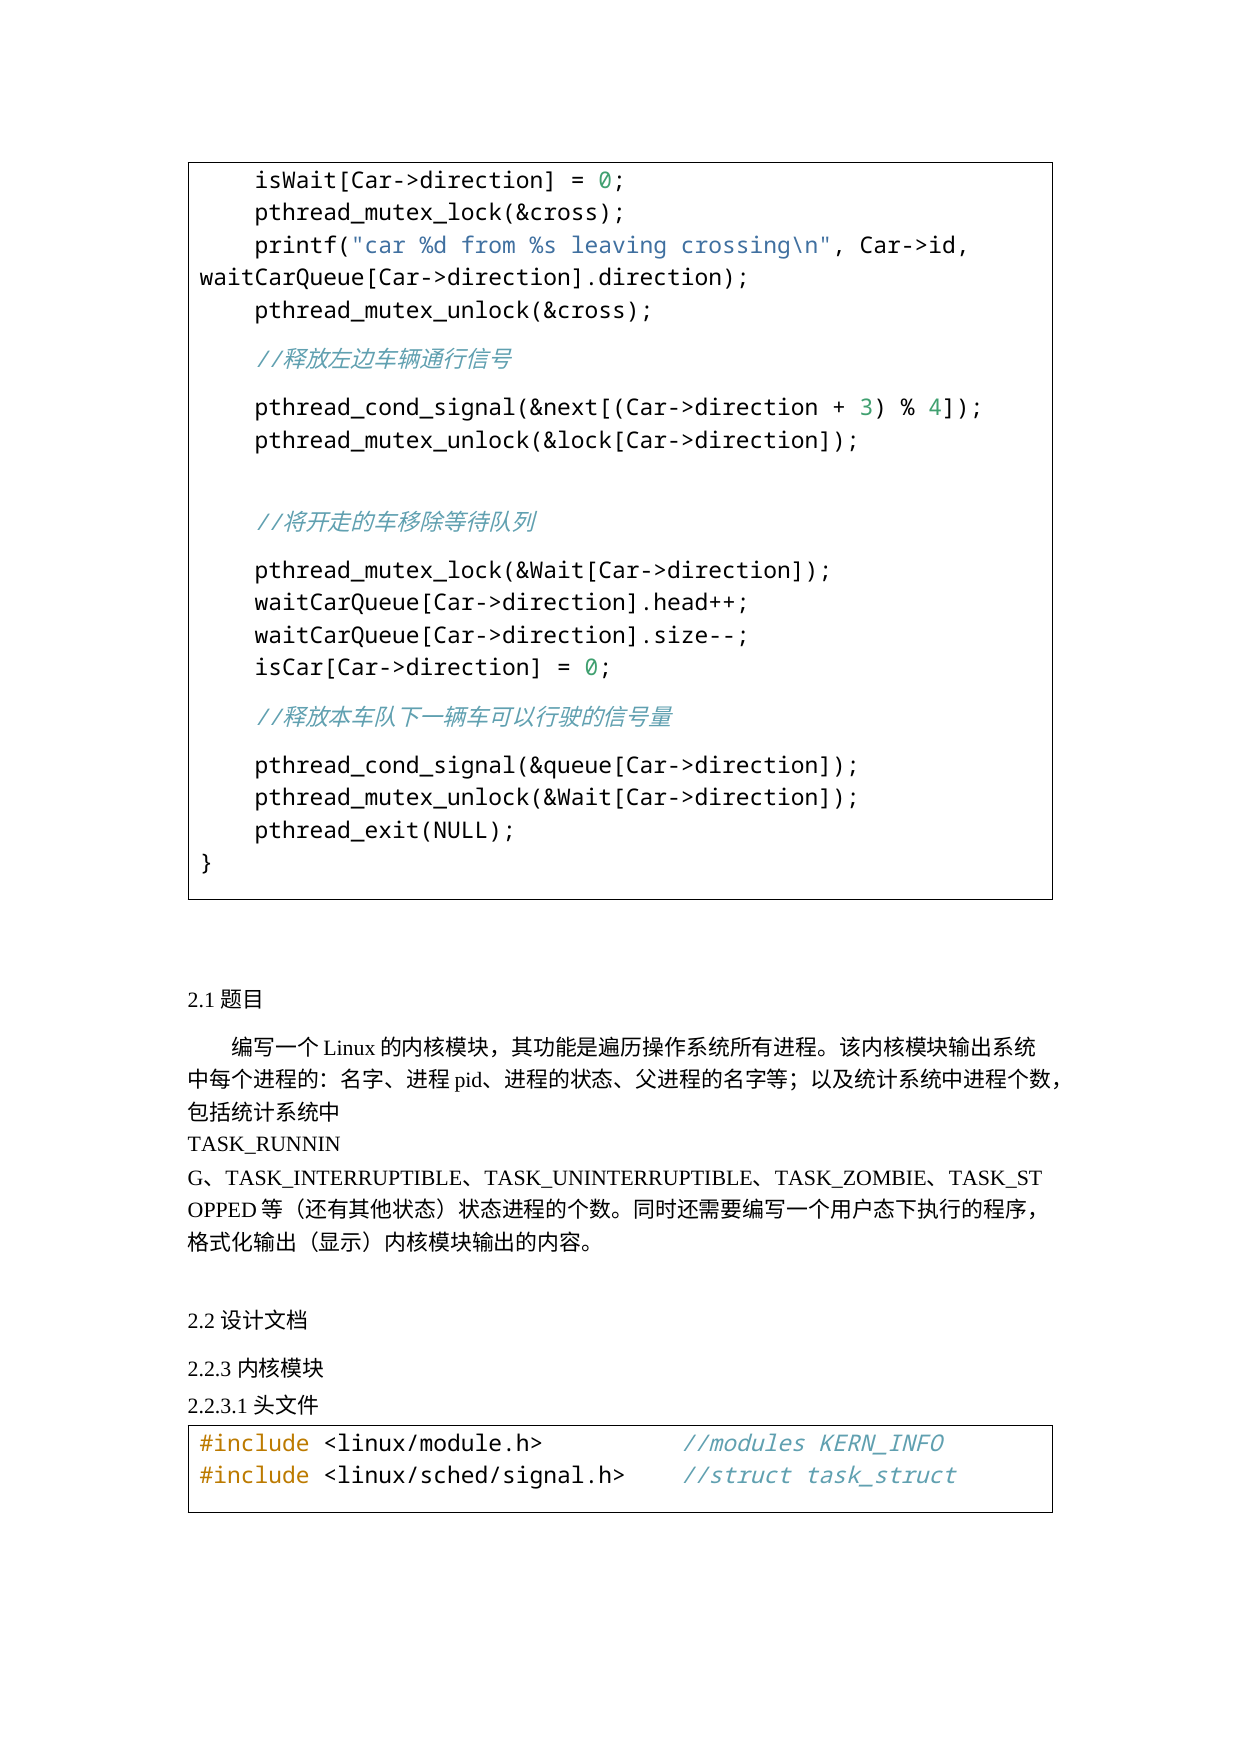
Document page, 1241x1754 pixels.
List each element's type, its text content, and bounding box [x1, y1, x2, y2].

text 2.1 题目 [187, 981, 1053, 1014]
text 2.2.3 内核模块 [187, 1351, 1053, 1383]
text 2.2 设计文档 [187, 1302, 1053, 1335]
list 编写一个Linux的内核模块，其功能是遍历操作系统所有进程。该内核模块输出系统中每个进程的：名字、进程pid、进程的状态、父进程的名字等；以及统计系统中进程个数，包括统计系统中TASK_RUNNING、TASK_INTERRUPTIBLE、TASK_UNINTERRUPTIBLE、TASK_ZOMBIE、TASK_STOPPED等（还有其他状态）状态进程的个数。同时还需要编写一个用户态下执行的程序，格式化输出（显示）内核模块输出的内容。 [187, 1029, 1053, 1257]
text 2.2.3.1 头文件 [187, 1388, 1053, 1420]
table_header #include <linux/module.h> //modules KERN_INFO #include <linux/sched/signal.h> //struct task_struct [189, 1426, 1052, 1512]
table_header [189, 163, 1052, 899]
